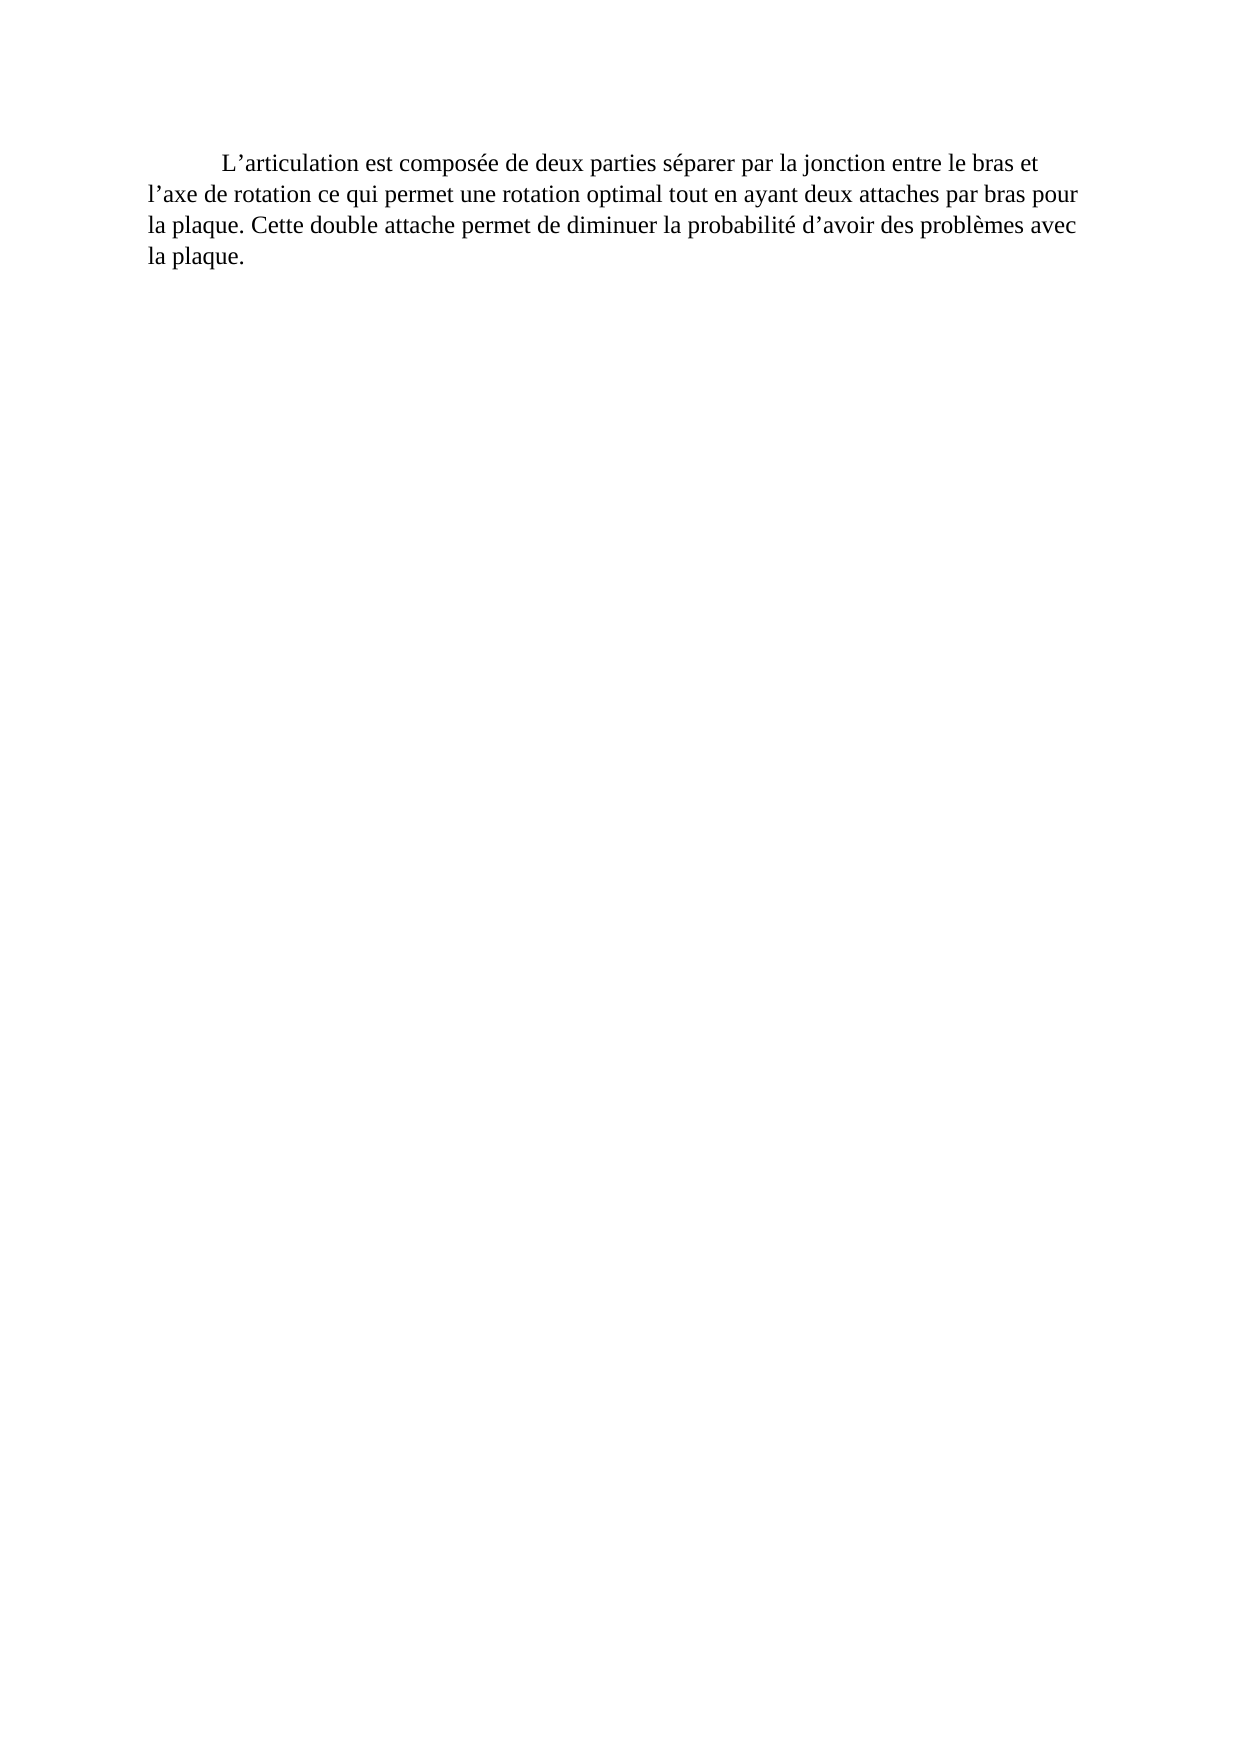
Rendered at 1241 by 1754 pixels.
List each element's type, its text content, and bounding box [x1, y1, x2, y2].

text L’articulation est composée de deux parties séparer par la jonction entre le bras et l’axe de rotation ce qui permet une rotation optimal tout en ayant deux attaches par bras pour la plaque. Cette double attache permet de diminuer la probabilité d’avoir des problèmes avec la plaque. [148, 148, 1093, 269]
